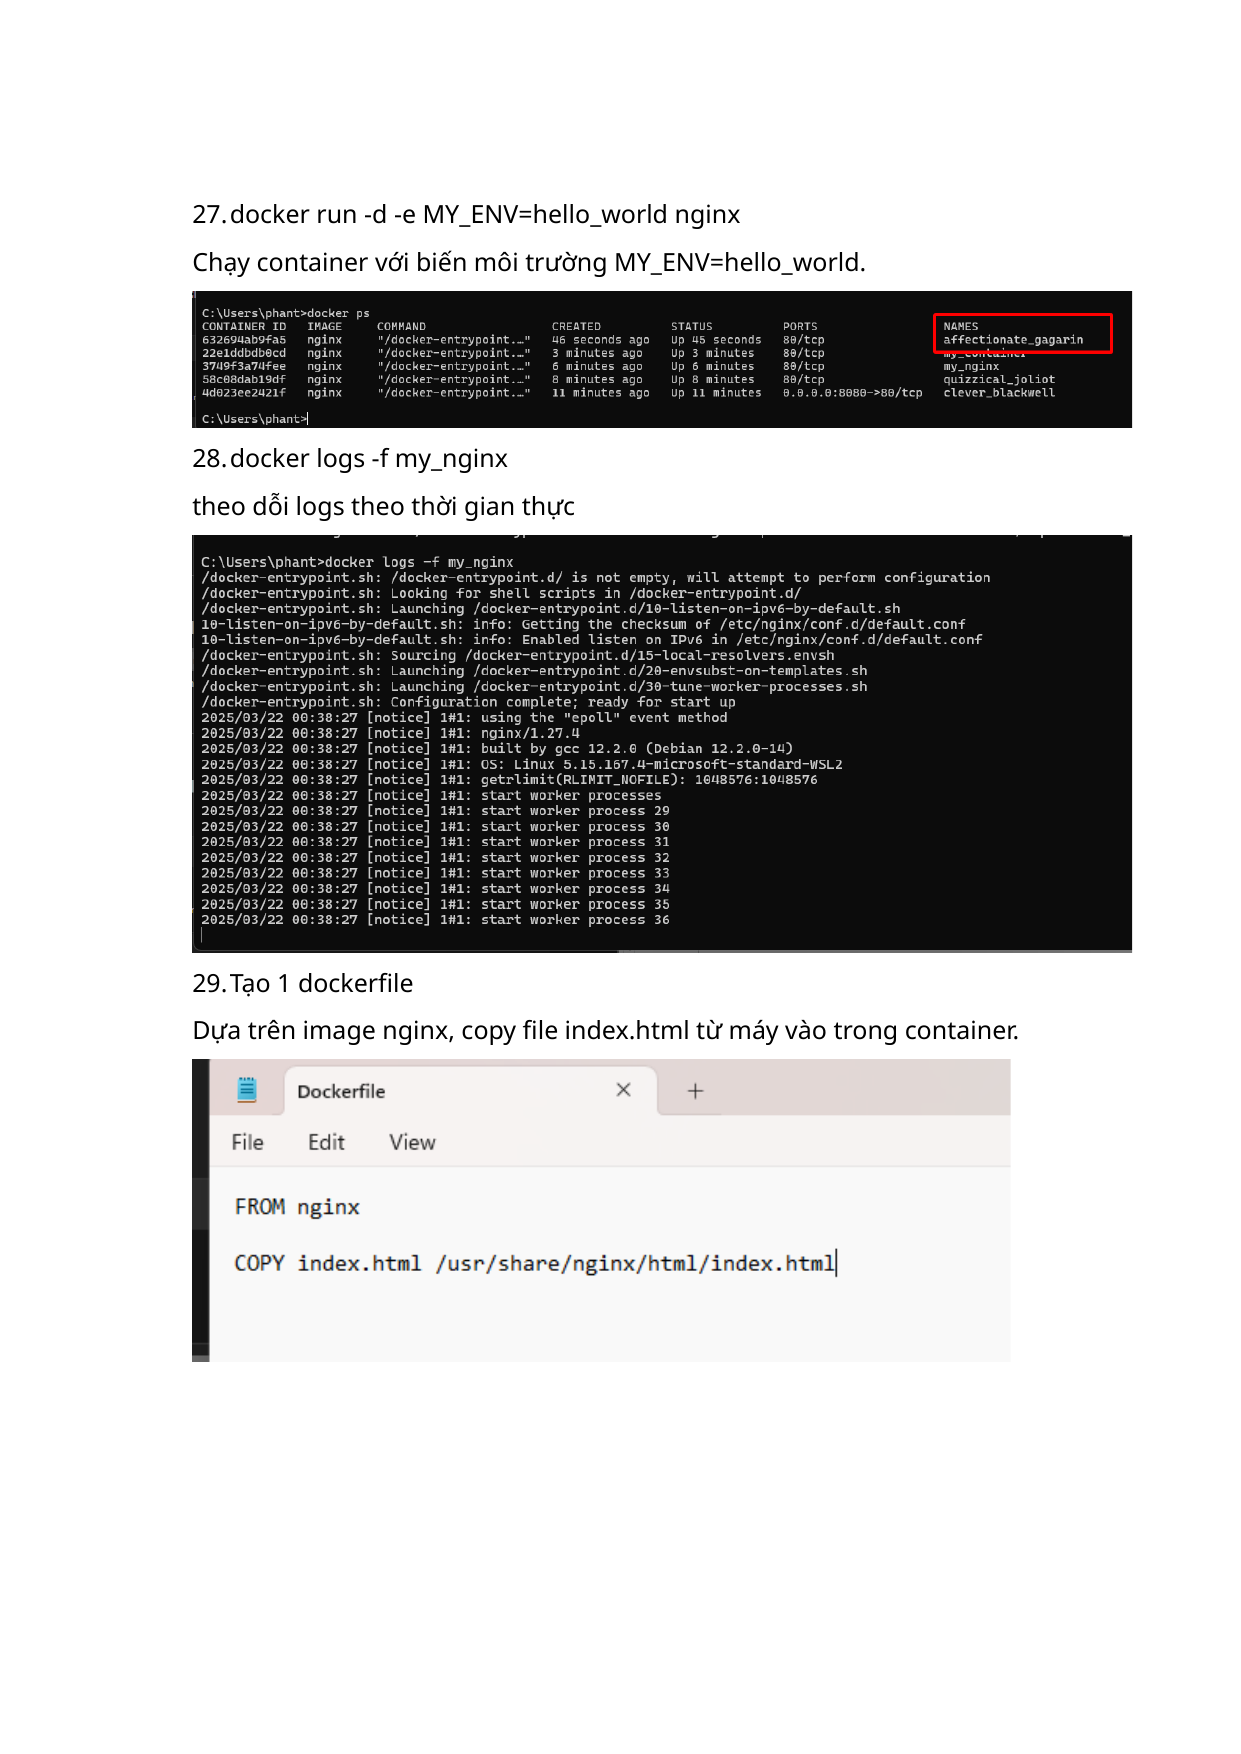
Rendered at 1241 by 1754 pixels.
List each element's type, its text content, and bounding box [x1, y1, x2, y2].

text Chạy container với biến môi trường MY_ENV=hello_world. [192, 244, 1090, 278]
text Dựa trên image nginx, copy file index.html từ máy vào trong container. [192, 1013, 1090, 1047]
picture [192, 291, 1133, 428]
picture [192, 535, 1133, 953]
list docker logs -f my_nginx [192, 441, 1090, 475]
picture [192, 1059, 1011, 1362]
text theo dỗi logs theo thời gian thực [192, 488, 1090, 522]
list docker run -d -e MY_ENV=hello_world nginx [192, 197, 1090, 231]
list Tạo 1 dockerfile [192, 965, 1090, 999]
